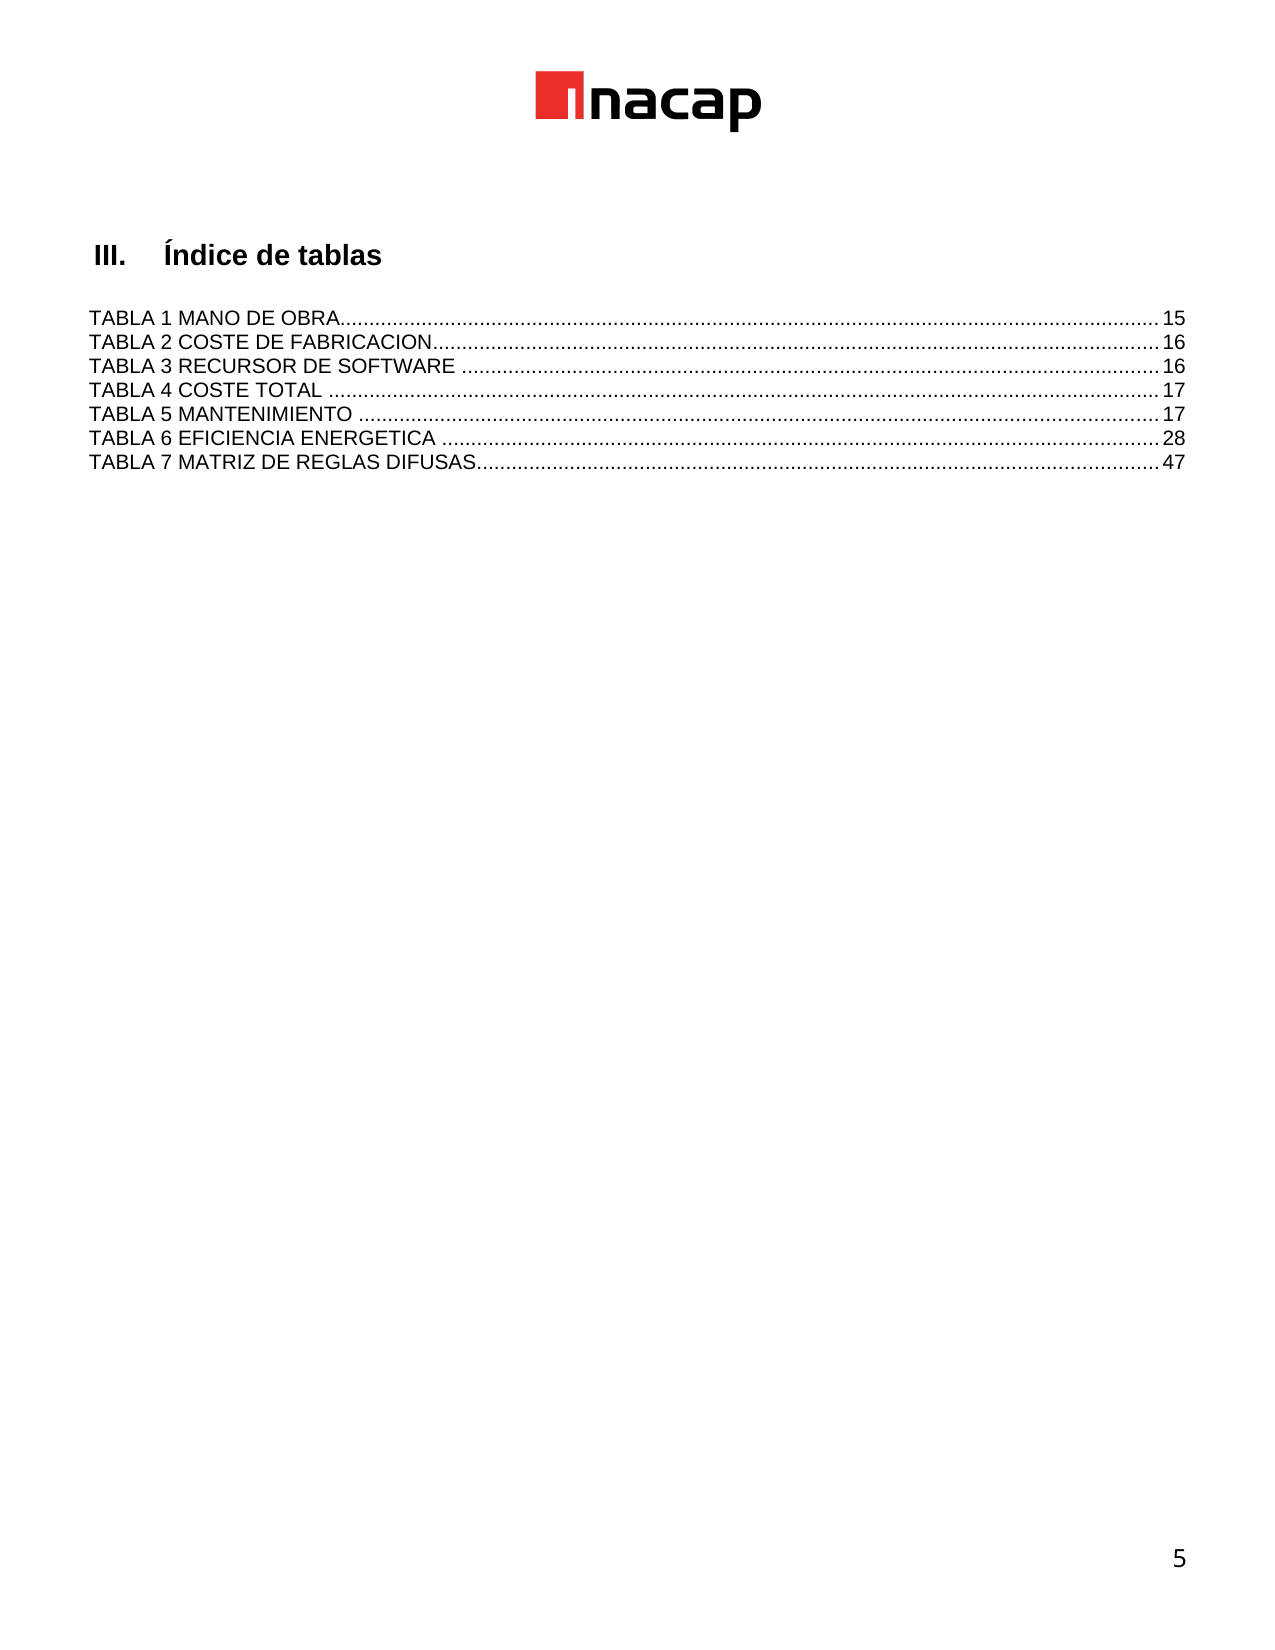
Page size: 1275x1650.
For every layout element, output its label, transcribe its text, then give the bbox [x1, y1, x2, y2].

picture [529, 67, 763, 133]
text Tabla 5 Mantenimiento 17 [89, 402, 1186, 426]
text Tabla 3 recursor de software 16 [89, 354, 1186, 378]
subtitle Índice de tablas [126, 238, 1186, 272]
text Tabla 2 COSTE DE FABRICACION 16 [89, 330, 1186, 354]
text Tabla 6 Eficiencia energetica 28 [89, 426, 1186, 449]
text Tabla 4 coste total 17 [89, 378, 1186, 402]
text Tabla 1 MANO DE OBRA 15 [89, 306, 1186, 330]
text Tabla 7 Matriz de reglas difusas 47 [89, 449, 1186, 473]
